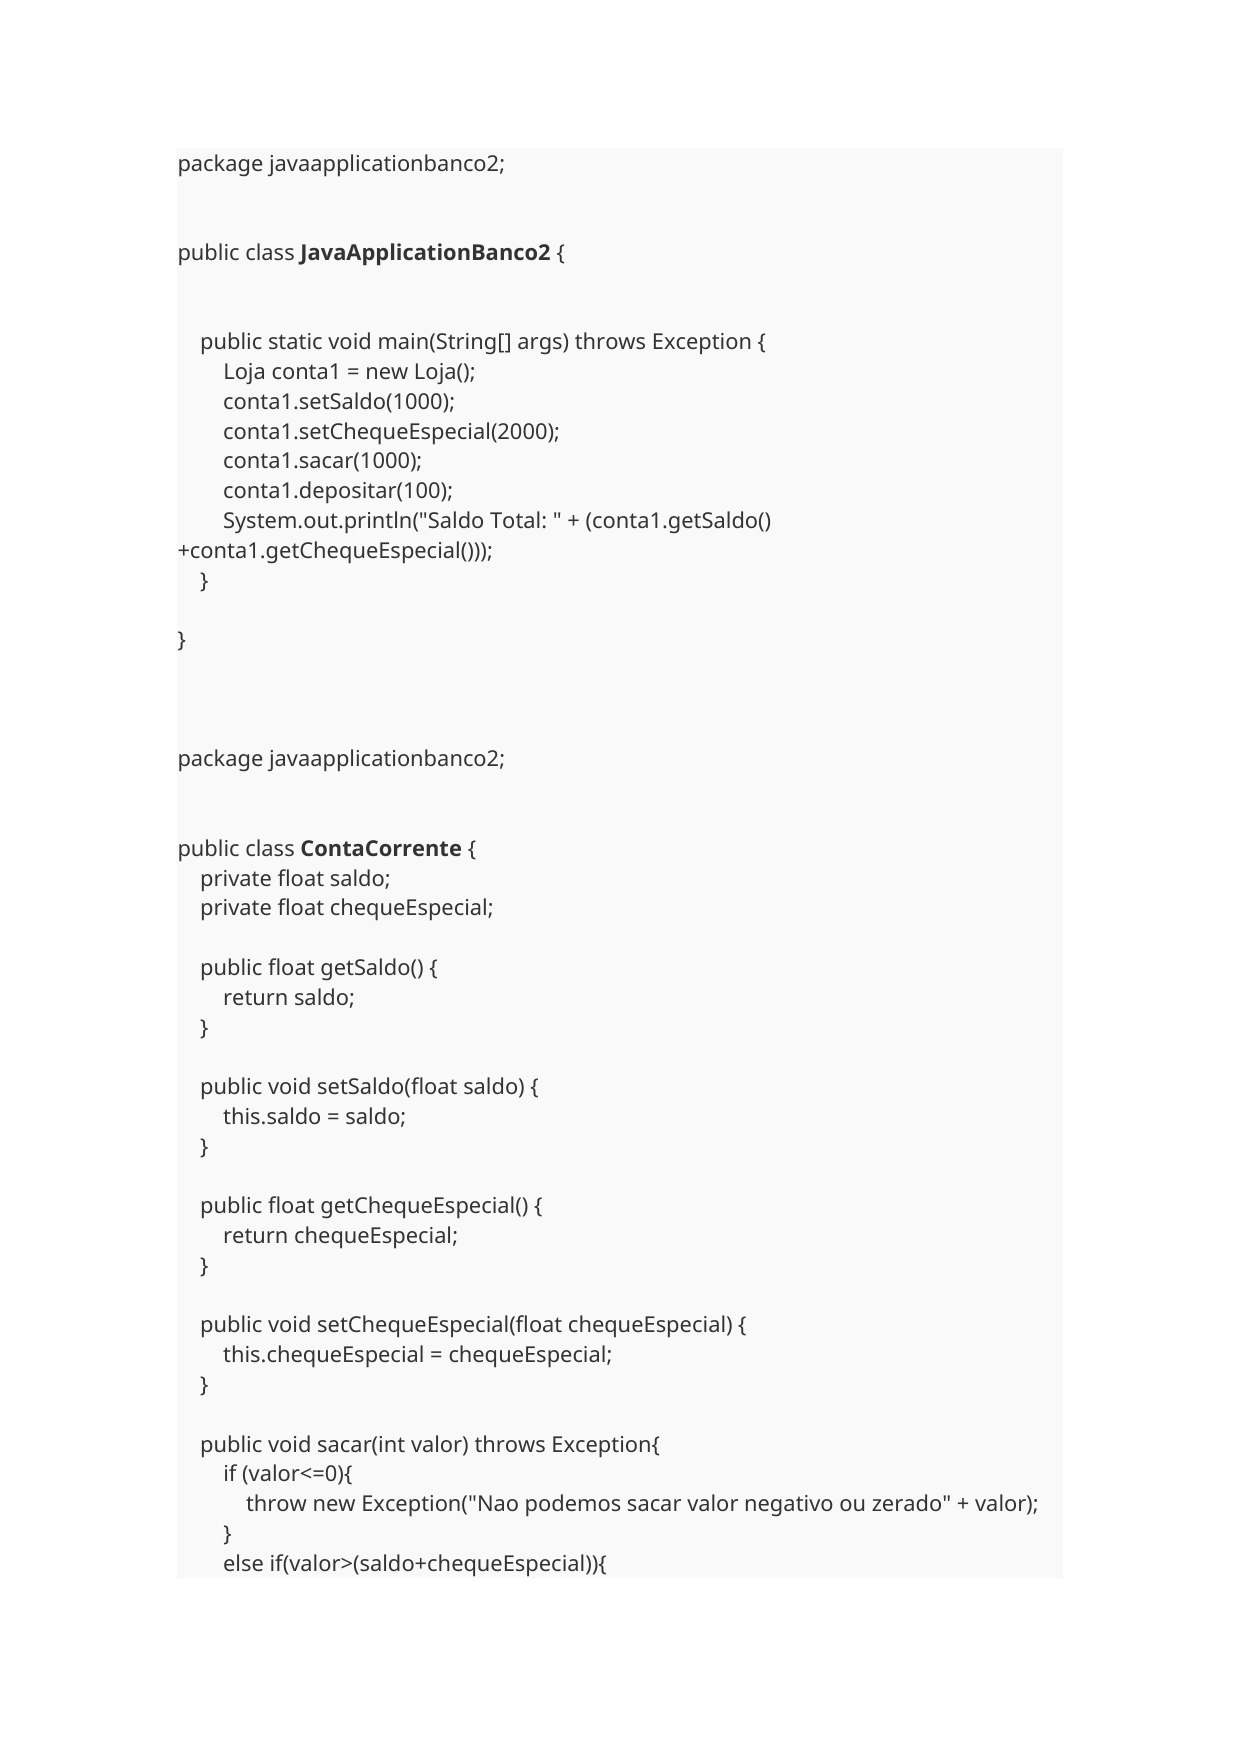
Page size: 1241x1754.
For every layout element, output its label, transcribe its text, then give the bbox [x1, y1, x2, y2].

text return saldo; [177, 982, 1063, 1012]
text conta1.depositar(100); [177, 475, 1063, 505]
text } [177, 1131, 1063, 1161]
text conta1.sacar(1000); [177, 446, 1063, 475]
text throw new Exception("Nao podemos sacar valor negativo ou zerado" + valor); [177, 1488, 1063, 1518]
text } [177, 1518, 1063, 1548]
text return chequeEspecial; [177, 1220, 1063, 1250]
text conta1.setChequeEspecial(2000); [177, 416, 1063, 446]
text private float saldo; [177, 863, 1063, 892]
text this.chequeEspecial = chequeEspecial; [177, 1339, 1063, 1369]
text public void setChequeEspecial(float chequeEspecial) { [177, 1309, 1063, 1339]
text public float getChequeEspecial() { [177, 1190, 1063, 1220]
text public float getSaldo() { [177, 952, 1063, 982]
text public static void main(String[] args) throws Exception { [177, 326, 1063, 356]
text public class JavaApplicationBanco2 { [177, 237, 1063, 267]
text System.out.println("Saldo Total: " + (conta1.getSaldo()+conta1.getChequeEspecial())); [177, 505, 1063, 565]
text } [177, 1012, 1063, 1041]
text package javaapplicationbanco2; [177, 743, 1063, 773]
text } [177, 624, 1063, 654]
text public void sacar(int valor) throws Exception{ [177, 1429, 1063, 1458]
text } [177, 1250, 1063, 1280]
text if (valor<=0){ [177, 1458, 1063, 1488]
text private float chequeEspecial; [177, 892, 1063, 922]
text Loja conta1 = new Loja(); [177, 356, 1063, 386]
text } [177, 565, 1063, 594]
text this.saldo = saldo; [177, 1101, 1063, 1131]
text } [177, 1369, 1063, 1399]
text conta1.setSaldo(1000); [177, 386, 1063, 416]
text else if(valor>(saldo+chequeEspecial)){ [177, 1548, 1063, 1578]
text public void setSaldo(float saldo) { [177, 1071, 1063, 1101]
text package javaapplicationbanco2; [177, 148, 1063, 177]
text public class ContaCorrente { [177, 833, 1063, 863]
